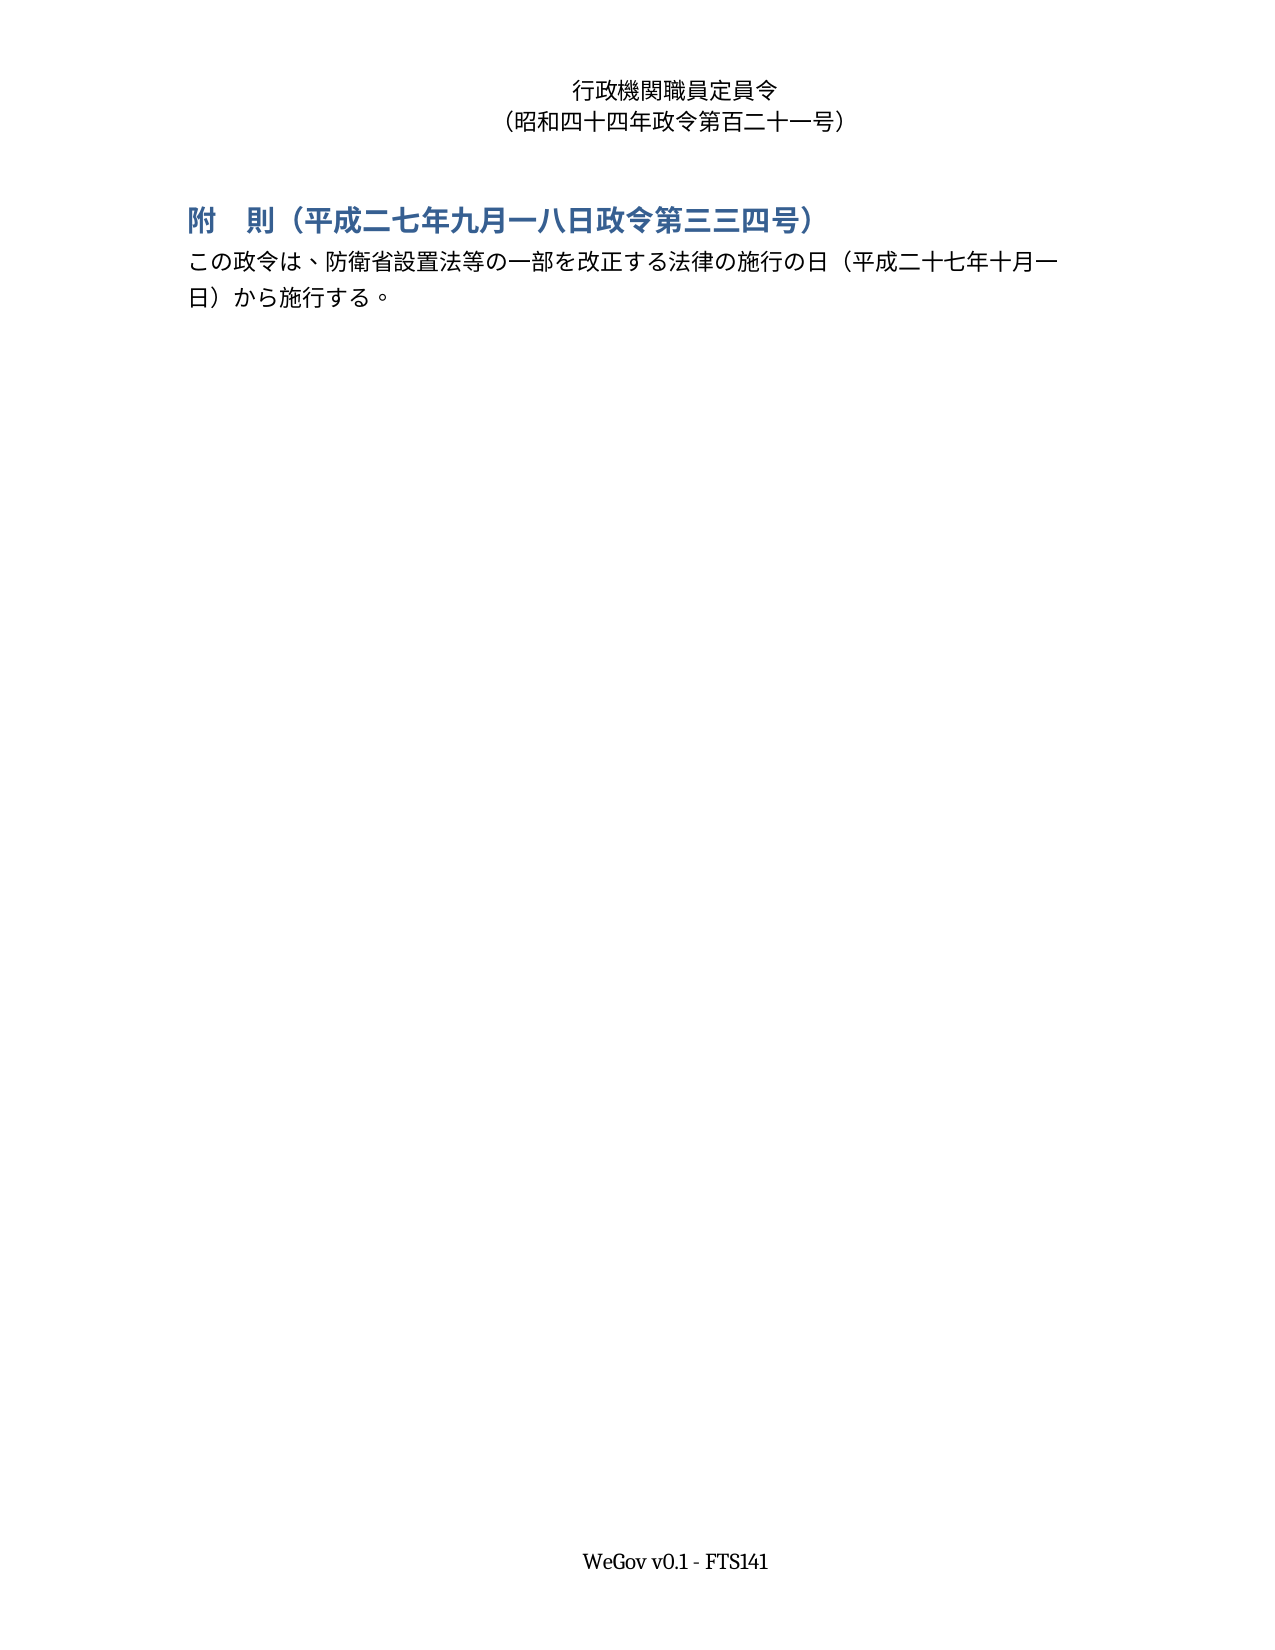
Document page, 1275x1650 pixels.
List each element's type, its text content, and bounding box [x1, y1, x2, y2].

subtitle 附 則（平成二七年九月一八日政令第三三四号） [187, 200, 1087, 240]
text この政令は、防衛省設置法等の一部を改正する法律の施行の日（平成二十七年十月一日）から施行する。 [187, 246, 1087, 313]
